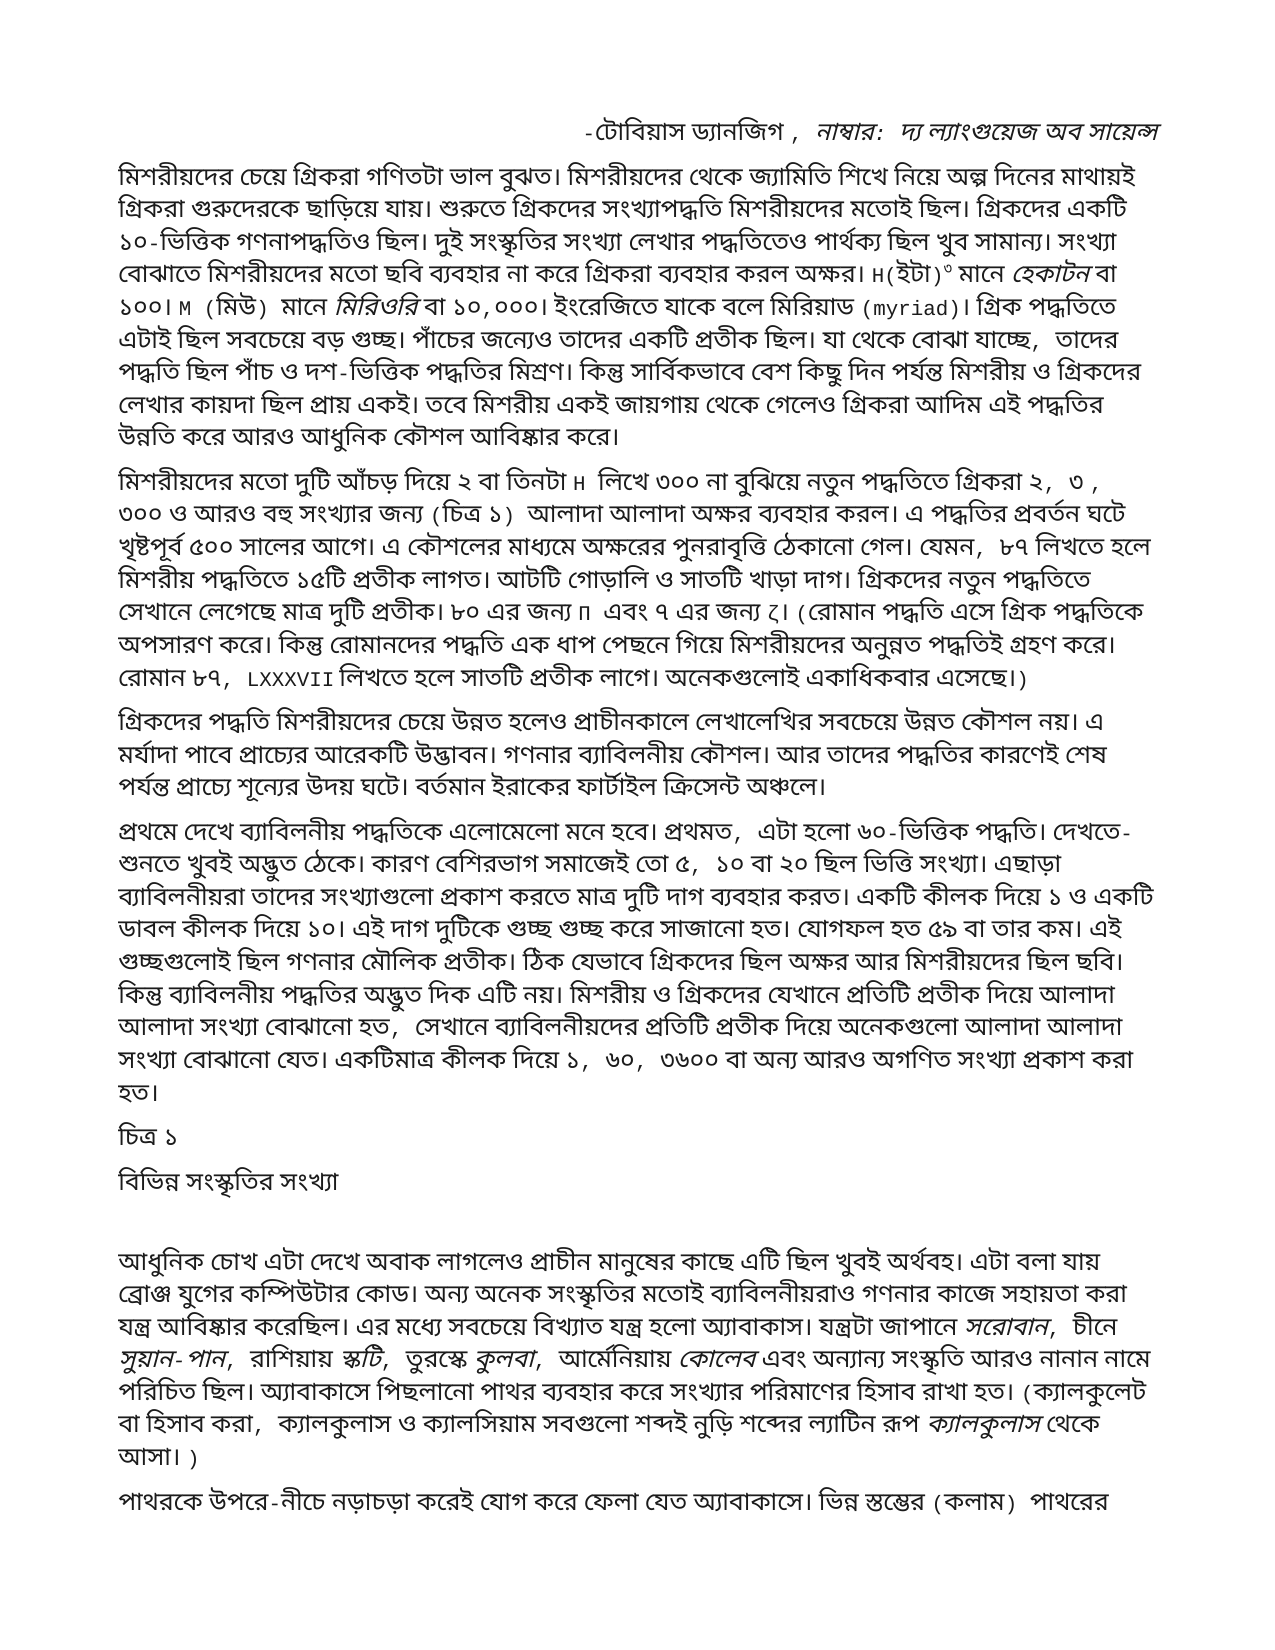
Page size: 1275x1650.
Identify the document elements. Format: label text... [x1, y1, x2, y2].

text বিভিন্ন সংস্কৃতির সংখ্যা [118, 1167, 1157, 1200]
text আধুনিক চোখ এটা দেখে অবাক লাগলেও প্রাচীন মানুষের কাছে এটি ছিল খুবই অর্থবহ। এটা বলা যায় ব্রোঞ্জ যুগের কম্পিউটার কোড। অন্য অনেক সংস্কৃতির মতোই ব্যাবিলনীয়রাও গণনার কাজে সহায়তা করা যন্ত্র আবিষ্কার করেছিল। এর মধ্যে সবচেয়ে বিখ্যাত যন্ত্র হলো অ্যাবাকাস। যন্ত্রটা জাপানে সরোবান, চীনে সুয়ান-পান, রাশিয়ায় স্কটি, তুরস্কে কুলবা, আর্মেনিয়ায় কোলেব এবং অন্যান্য সংস্কৃতি আরও নানান নামে পরিচিত ছিল। অ্যাবাকাসে পিছলানো পাথর ব্যবহার করে সংখ্যার পরিমাণের হিসাব রাখা হত। (ক্যালকুলেট বা হিসাব করা, ক্যালকুলাস ও ক্যালসিয়াম সবগুলো শব্দই নুড়ি শব্দের ল্যাটিন রূপ ক্যালকুলাস থেকে আসা। ) [118, 1247, 1157, 1476]
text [118, 1488, 1157, 1520]
text মিশরীয়দের চেয়ে গ্রিকরা গণিতটা ভাল বুঝত। মিশরীয়দের থেকে জ্যামিতি শিখে নিয়ে অল্প দিনের মাথায়ই গ্রিকরা গুরুদেরকে ছাড়িয়ে যায়। শুরুতে গ্রিকদের সংখ্যাপদ্ধতি মিশরীয়দের মতোই ছিল। গ্রিকদের একটি ১০-ভিত্তিক গণনাপদ্ধতিও ছিল। দুই সংস্কৃতির সংখ্যা লেখার পদ্ধতিতেও পার্থক্য ছিল খুব সামান্য। সংখ্যা বোঝাতে মিশরীয়দের মতো ছবি ব্যবহার না করে গ্রিকরা ব্যবহার করল অক্ষর। H(ইটা)৩ মানে হেকাটন বা ১০০। M (মিউ) মানে মিরিওরি বা ১০,০০০। ইংরেজিতে যাকে বলে মিরিয়াড (myriad)। গ্রিক পদ্ধতিতে এটাই ছিল সবচেয়ে বড় গুচ্ছ। পাঁচের জন্যেও তাদের একটি প্রতীক ছিল। যা থেকে বোঝা যাচ্ছে, তাদের পদ্ধতি ছিল পাঁচ ও দশ-ভিত্তিক পদ্ধতির মিশ্রণ। কিন্তু সার্বিকভাবে বেশ কিছু দিন পর্যন্ত মিশরীয় ও গ্রিকদের লেখার কায়দা ছিল প্রায় একই। তবে মিশরীয় একই জায়গায় থেকে গেলেও গ্রিকরা আদিম এই পদ্ধতির উন্নতি করে আরও আধুনিক কৌশল আবিষ্কার করে। [118, 163, 1157, 456]
text মিশরীয়দের মতো দুটি আঁচড় দিয়ে ২ বা তিনটা H লিখে ৩০০ না বুঝিয়ে নতুন পদ্ধতিতে গ্রিকরা ২, ৩ , ৩০০ ও আরও বহু সংখ্যার জন্য (চিত্র ১) আলাদা আলাদা অক্ষর ব্যবহার করল। এ পদ্ধতির প্রবর্তন ঘটে খৃষ্টপূর্ব ৫০০ সালের আগে। এ কৌশলের মাধ্যমে অক্ষরের পুনরাবৃত্তি ঠেকানো গেল। যেমন, ৮৭ লিখতে হলে মিশরীয় পদ্ধতিতে ১৫টি প্রতীক লাগত। আটটি গোড়ালি ও সাতটি খাড়া দাগ। গ্রিকদের নতুন পদ্ধতিতে সেখানে লেগেছে মাত্র দুটি প্রতীক। ৮০ এর জন্য Π এবং ৭ এর জন্য ζ। (রোমান পদ্ধতি এসে গ্রিক পদ্ধতিকে অপসারণ করে। কিন্তু রোমানদের পদ্ধতি এক ধাপ পেছনে গিয়ে মিশরীয়দের অনুন্নত পদ্ধতিই গ্রহণ করে। রোমান ৮৭, LXXXVIIলিখতে হলে সাতটি প্রতীক লাগে। অনেকগুলোই একাধিকবার এসেছে।) [118, 468, 1157, 696]
text -টোবিয়াস ড্যানজিগ , নাম্বার: দ্য ল্যাংগুয়েজ অব সায়েন্স [118, 118, 1157, 151]
text প্রথমে দেখে ব্যাবিলনীয় পদ্ধতিকে এলোমেলো মনে হবে। প্রথমত, এটা হলো ৬০-ভিত্তিক পদ্ধতি। দেখতে-শুনতে খুবই অদ্ভুত ঠেকে। কারণ বেশিরভাগ সমাজেই তো ৫, ১০ বা ২০ ছিল ভিত্তি সংখ্যা। এছাড়া ব্যাবিলনীয়রা তাদের সংখ্যাগুলো প্রকাশ করতে মাত্র দুটি দাগ ব্যবহার করত। একটি কীলক দিয়ে ১ ও একটি ডাবল কীলক দিয়ে ১০। এই দাগ দুটিকে গুচ্ছ গুচ্ছ করে সাজানো হত। যোগফল হত ৫৯ বা তার কম। এই গুচ্ছগুলোই ছিল গণনার মৌলিক প্রতীক। ঠিক যেভাবে গ্রিকদের ছিল অক্ষর আর মিশরীয়দের ছিল ছবি। কিন্তু ব্যাবিলনীয় পদ্ধতির অদ্ভুত দিক এটি নয়। মিশরীয় ও গ্রিকদের যেখানে প্রতিটি প্রতীক দিয়ে আলাদা আলাদা সংখ্যা বোঝানো হত, সেখানে ব্যাবিলনীয়দের প্রতিটি প্রতীক দিয়ে অনেকগুলো আলাদা আলাদা সংখ্যা বোঝানো যেত। একটিমাত্র কীলক দিয়ে ১, ৬০, ৩৬০০ বা অন্য আরও অগণিত সংখ্যা প্রকাশ করা হত। [118, 818, 1157, 1111]
text গ্রিকদের পদ্ধতি মিশরীয়দের চেয়ে উন্নত হলেও প্রাচীনকালে লেখালেখির সবচেয়ে উন্নত কৌশল নয়। এ মর্যাদা পাবে প্রাচ্যের আরেকটি উদ্ভাবন। গণনার ব্যাবিলনীয় কৌশল। আর তাদের পদ্ধতির কারণেই শেষ পর্যন্ত প্রাচ্যে শূন্যের উদয় ঘটে। বর্তমান ইরাকের ফার্টাইল ক্রিসেন্ট অঞ্চলে। [118, 708, 1157, 806]
text চিত্র ১ [118, 1123, 1157, 1156]
